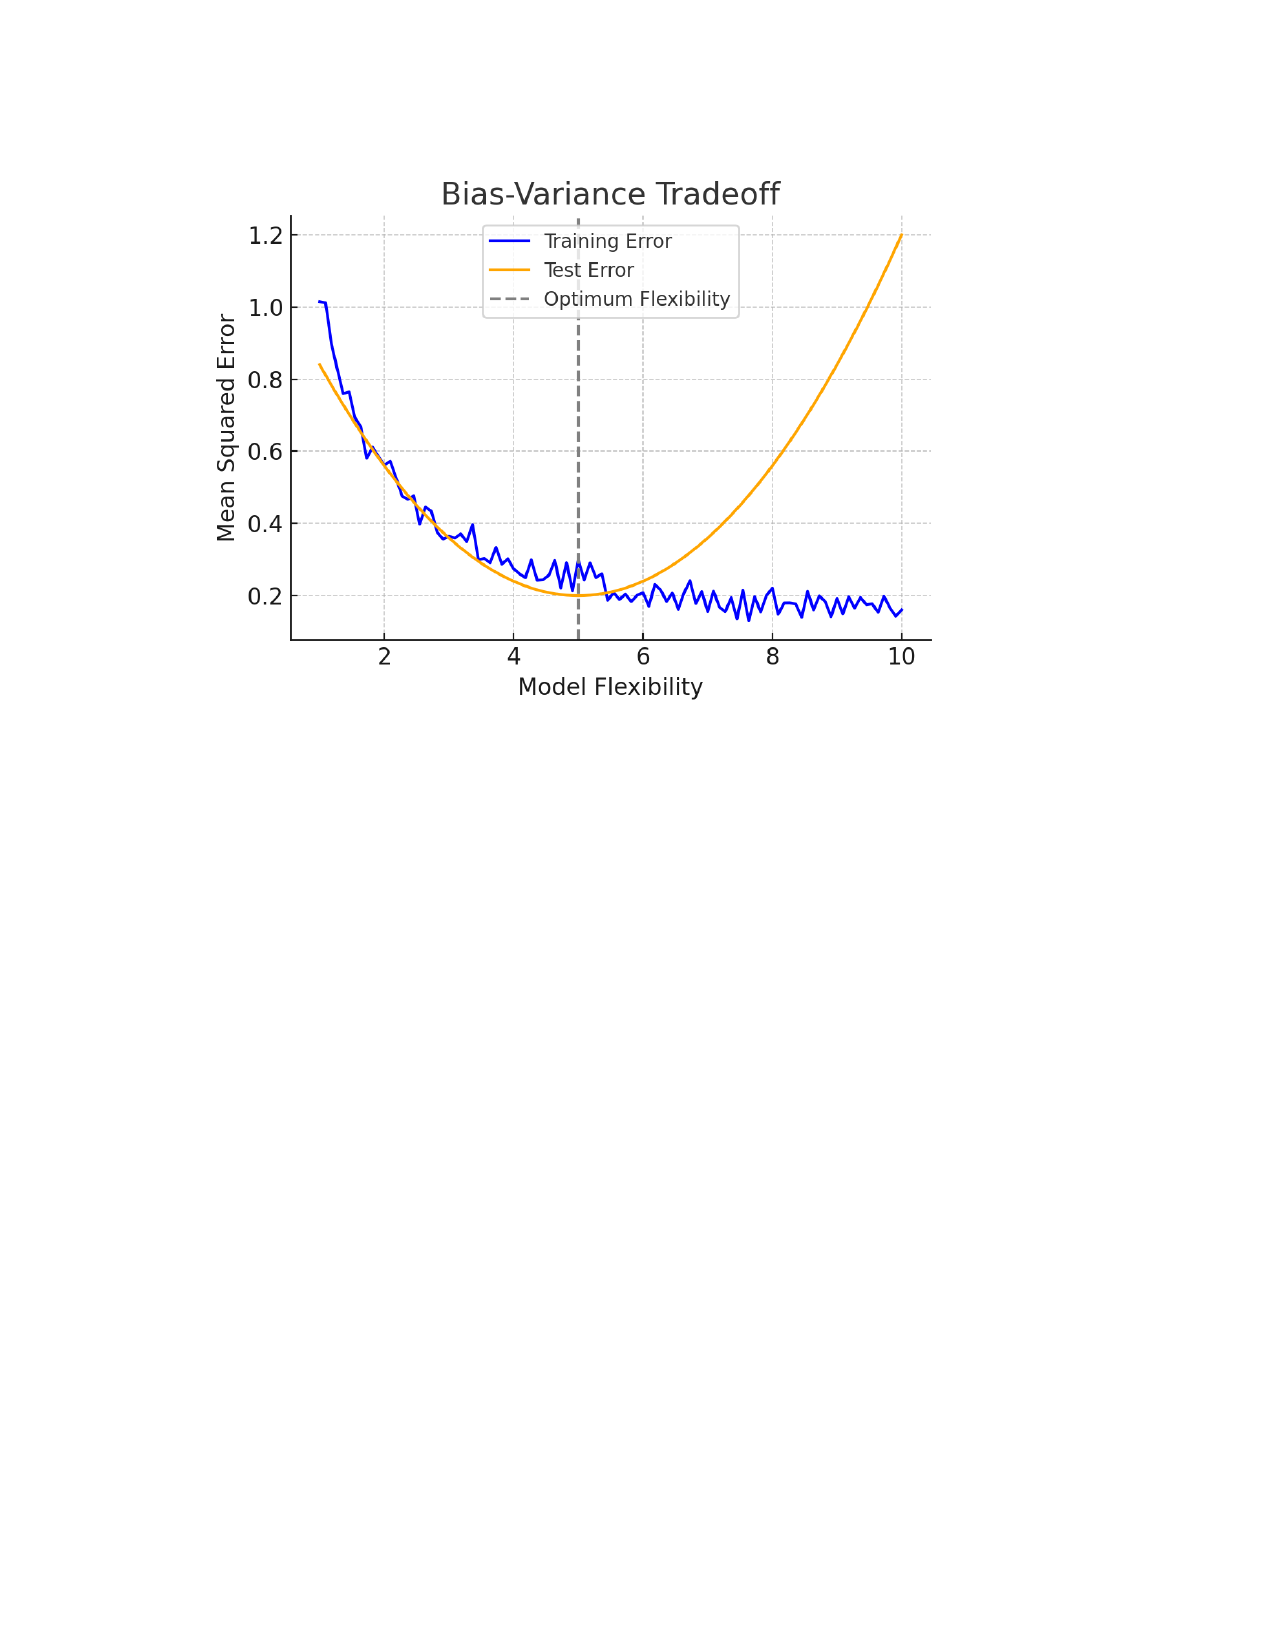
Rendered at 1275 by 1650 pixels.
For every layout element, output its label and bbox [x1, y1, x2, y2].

picture [187, 150, 1013, 700]
